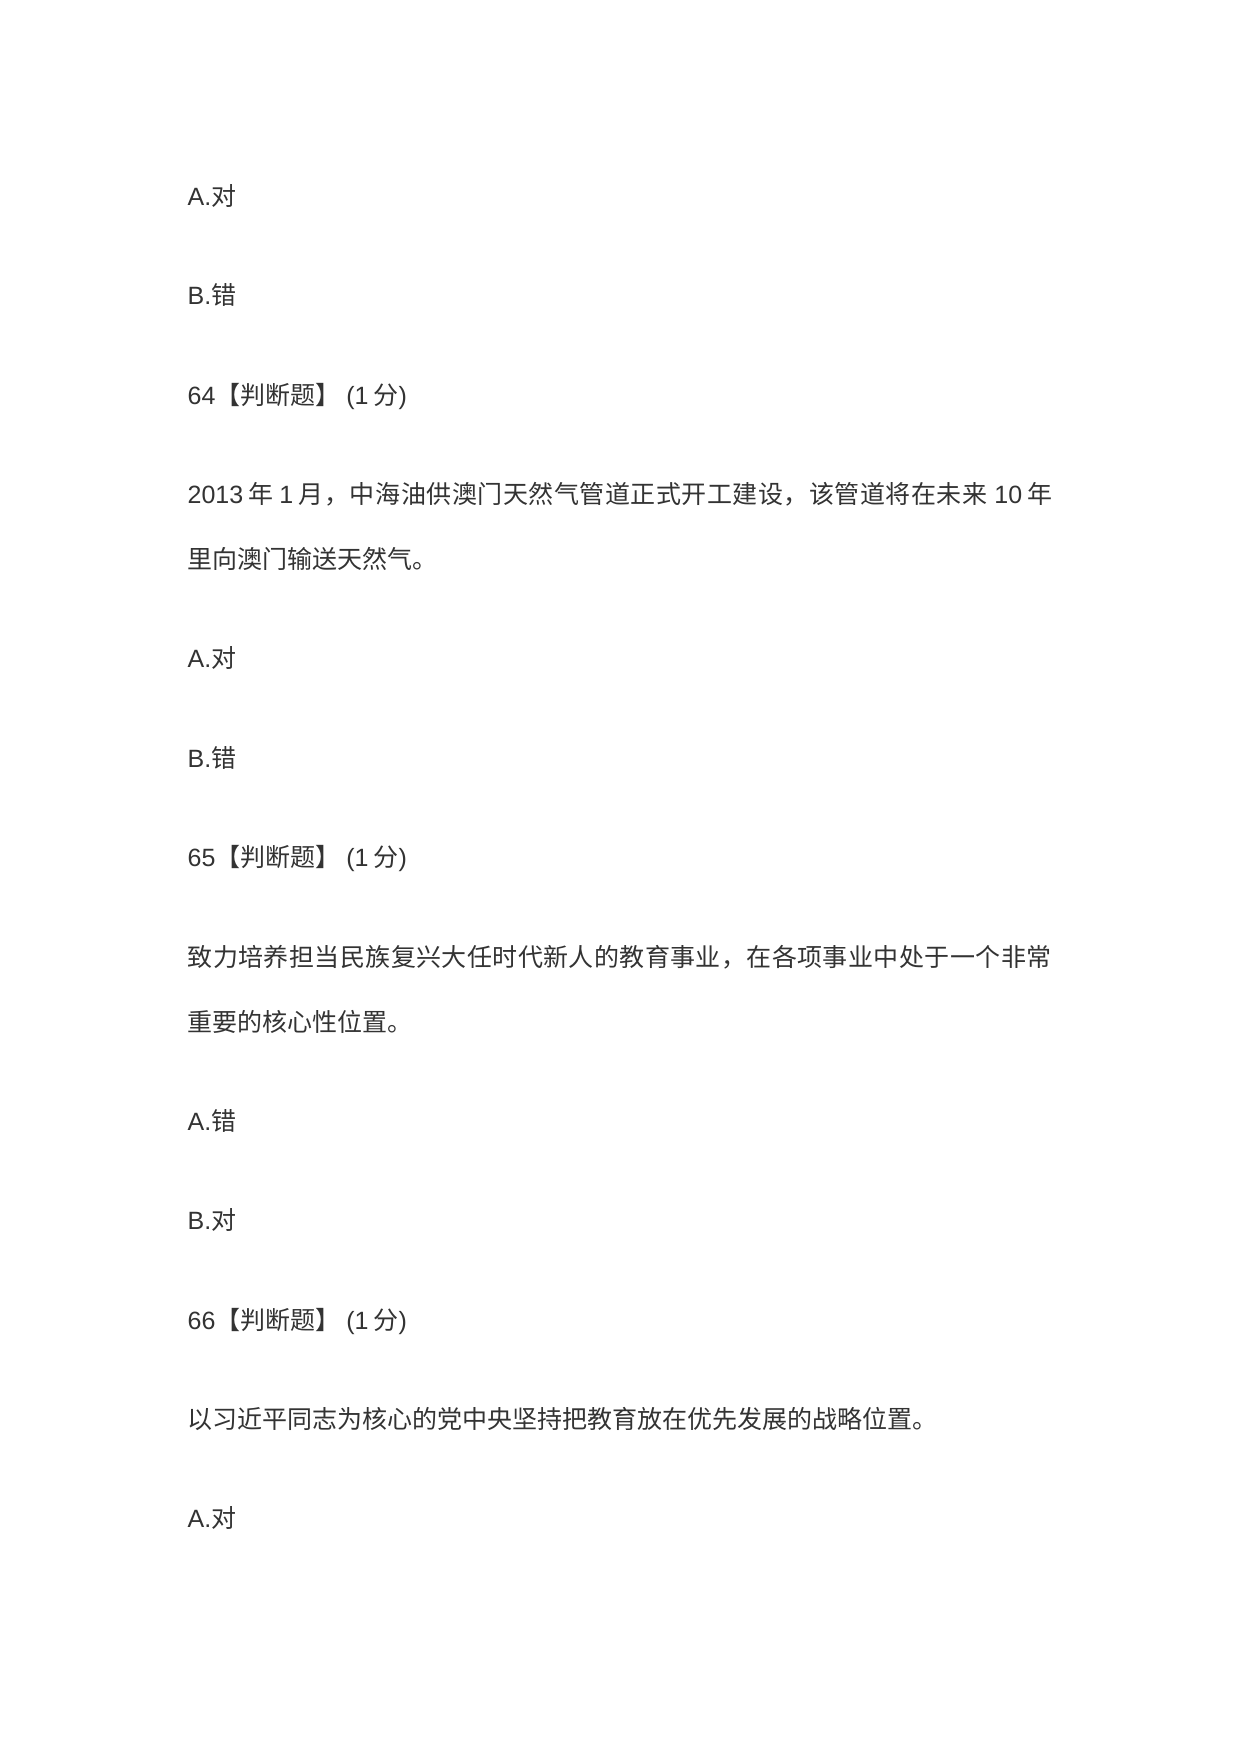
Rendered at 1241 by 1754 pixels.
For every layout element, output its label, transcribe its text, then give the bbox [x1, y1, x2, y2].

text B.错 [187, 261, 1053, 326]
text 致力培养担当民族复兴大任时代新人的教育事业，在各项事业中处于一个非常重要的核心性位置。 [187, 923, 1053, 1053]
text B.对 [187, 1186, 1053, 1251]
text A.对 [187, 1484, 1053, 1549]
text 以习近平同志为核心的党中央坚持把教育放在优先发展的战略位置。 [187, 1385, 1053, 1450]
text 2013年1月，中海油供澳门天然气管道正式开工建设，该管道将在未来10年里向澳门输送天然气。 [187, 460, 1053, 590]
text A.对 [187, 624, 1053, 689]
text 66【判断题】 (1分) [187, 1286, 1053, 1351]
text 65【判断题】 (1分) [187, 823, 1053, 888]
text 64【判断题】 (1分) [187, 361, 1053, 426]
text A.错 [187, 1087, 1053, 1152]
text B.错 [187, 724, 1053, 789]
text A.对 [187, 162, 1053, 227]
